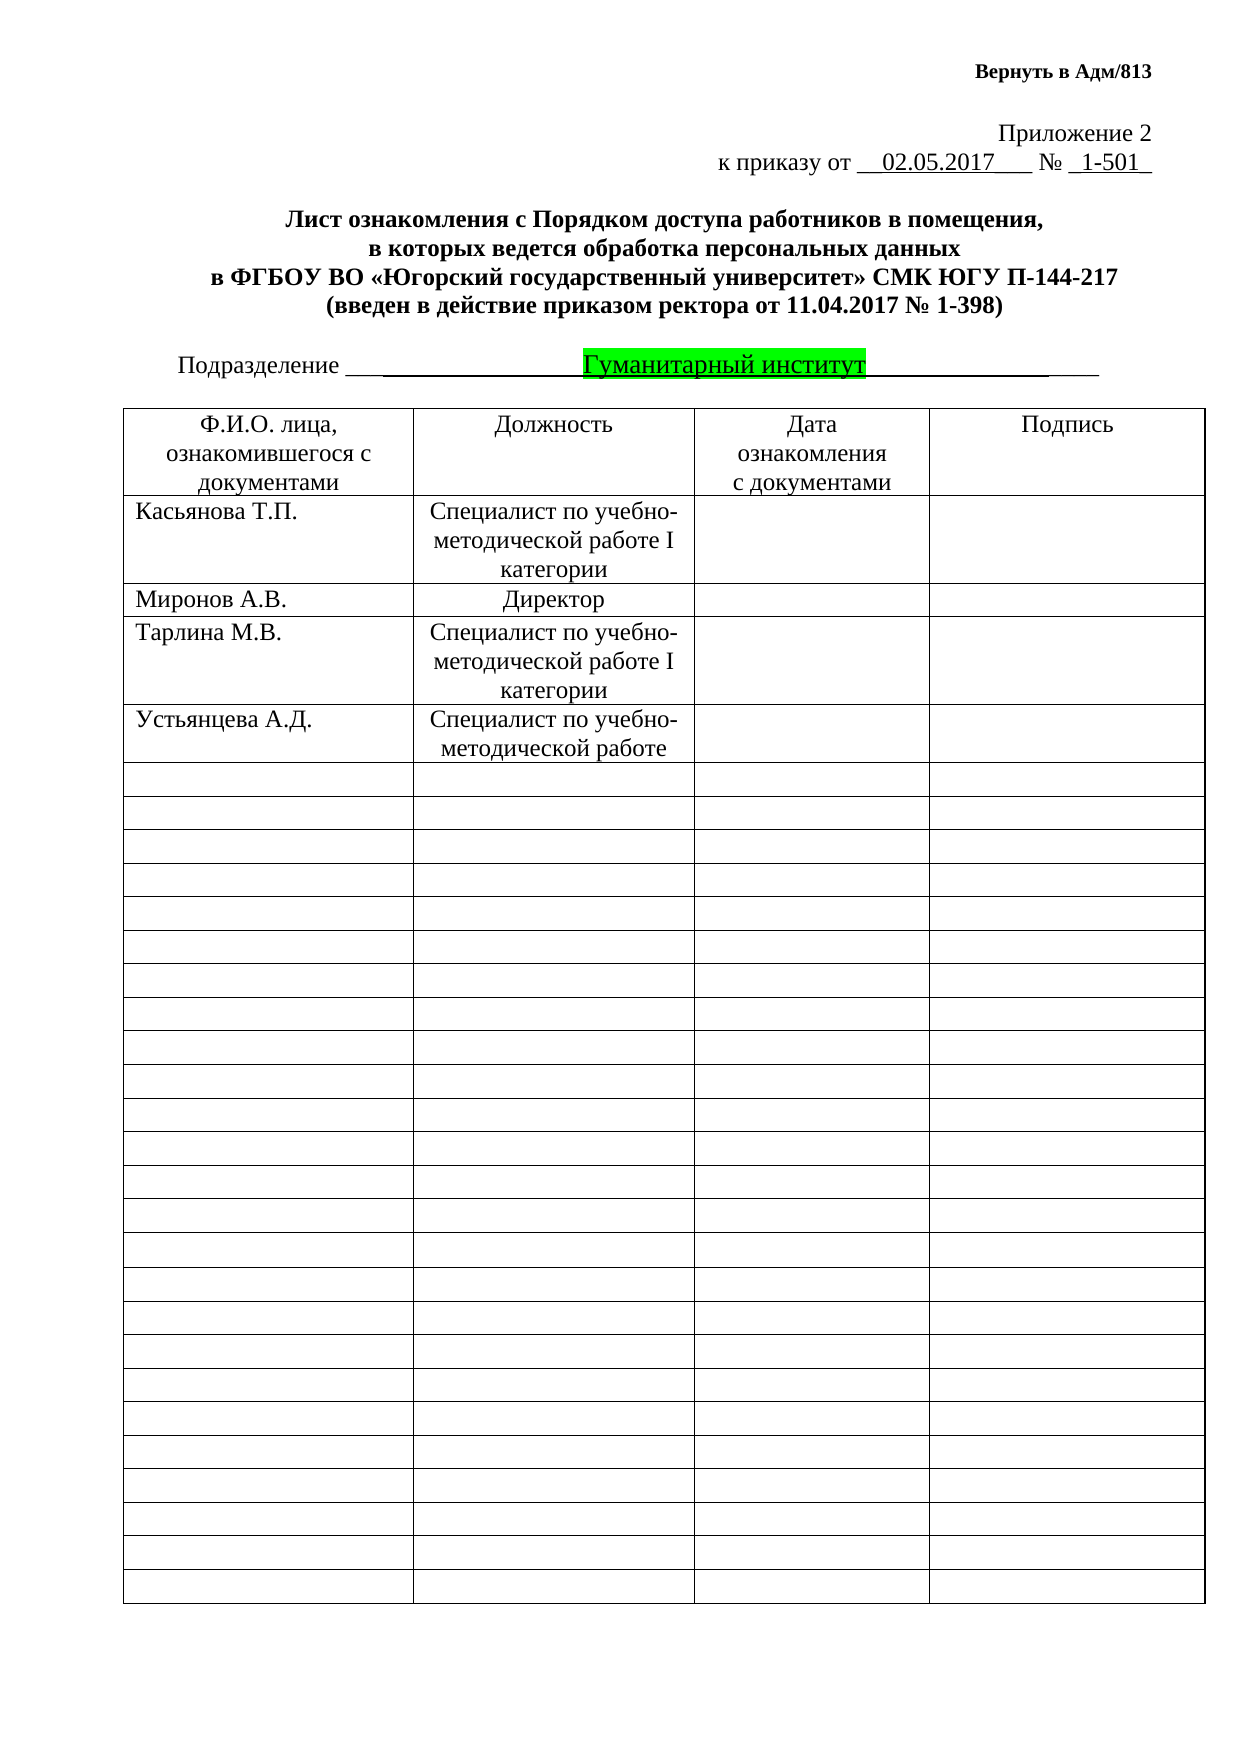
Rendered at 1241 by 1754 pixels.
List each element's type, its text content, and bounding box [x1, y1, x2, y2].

table_cell [414, 1570, 694, 1602]
table_cell [124, 763, 413, 796]
table_header Дата ознакомления с документами [695, 409, 929, 495]
table_cell [414, 1436, 694, 1468]
table_cell [124, 1065, 413, 1097]
table_cell [695, 1099, 929, 1131]
table_cell [414, 1402, 694, 1435]
table_cell [930, 1233, 1204, 1267]
table_header Ф.И.О. лица, ознакомившегося с документами [124, 409, 413, 495]
table_cell [695, 1268, 929, 1301]
table_cell [695, 797, 929, 829]
table_cell [414, 998, 694, 1030]
table_cell [930, 1536, 1204, 1569]
table_cell [930, 931, 1204, 963]
table_cell [414, 897, 694, 930]
table_cell [930, 1335, 1204, 1368]
table_cell [930, 864, 1204, 896]
table_cell [695, 830, 929, 863]
table_cell Касьянова Т.П. [124, 496, 413, 583]
table_cell [414, 797, 694, 829]
table_cell [414, 1536, 694, 1569]
table_cell [414, 964, 694, 997]
table_cell [930, 496, 1204, 583]
table_header Должность [414, 409, 694, 495]
table_cell [695, 1436, 929, 1468]
table_cell [124, 1369, 413, 1401]
table_cell Тарлина М.В. [124, 617, 413, 703]
table_cell [414, 1199, 694, 1232]
table_cell [930, 1132, 1204, 1164]
table_cell [695, 1233, 929, 1267]
table_cell Специалист по учебно-методической работе [414, 705, 694, 762]
table_cell [124, 830, 413, 863]
table_cell [414, 1268, 694, 1301]
table_cell [930, 617, 1204, 703]
table_cell [124, 1335, 413, 1368]
table_cell [930, 1166, 1204, 1198]
table_cell [695, 1302, 929, 1334]
table_cell [930, 964, 1204, 997]
table_cell [414, 1065, 694, 1097]
table_cell [124, 998, 413, 1030]
table_cell [124, 1099, 413, 1131]
text Подразделение ___ Гуманитарный институт ____ [866, 348, 1152, 379]
table_cell [930, 998, 1204, 1030]
table_cell [414, 1503, 694, 1535]
table_cell [124, 1199, 413, 1232]
table_cell [695, 1570, 929, 1602]
table_cell [930, 1302, 1204, 1334]
table_cell [414, 1233, 694, 1267]
table_cell [414, 864, 694, 896]
table_cell [414, 1335, 694, 1368]
table_cell [930, 1402, 1204, 1435]
table_cell [124, 1268, 413, 1301]
table_cell Миронов А.В. [124, 584, 413, 616]
table_cell [695, 1503, 929, 1535]
table_cell [695, 964, 929, 997]
table_cell [930, 1469, 1204, 1502]
table_cell [695, 617, 929, 703]
table_cell [695, 1132, 929, 1164]
text в ФГБОУ ВО «Югорский государственный университет» СМК ЮГУ П-144-217 [177, 262, 1152, 291]
table_cell [124, 1469, 413, 1502]
table_cell [930, 763, 1204, 796]
table_cell [695, 1536, 929, 1569]
table_cell [695, 1199, 929, 1232]
table_cell [124, 1132, 413, 1164]
table_cell [930, 797, 1204, 829]
table_cell Специалист по учебно-методической работе I категории [414, 617, 694, 703]
table_cell [695, 496, 929, 583]
table_cell [414, 1099, 694, 1131]
table_cell [695, 1031, 929, 1064]
table_cell [124, 931, 413, 963]
table_cell [695, 998, 929, 1030]
table_cell [414, 763, 694, 796]
text Лист ознакомления с Порядком доступа работников в помещения, [177, 204, 1152, 233]
table_cell [124, 1031, 413, 1064]
table_cell [930, 584, 1204, 616]
table_cell [695, 1166, 929, 1198]
table_cell [930, 1199, 1204, 1232]
table_cell [930, 1268, 1204, 1301]
text (введен в действие приказом ректора от 11.04.2017 № 1-398) [177, 291, 1152, 319]
table_cell [930, 1503, 1204, 1535]
table_cell [414, 830, 694, 863]
table_cell [695, 1335, 929, 1368]
table_cell [930, 1065, 1204, 1097]
text к приказу от __02.05.2017___ № _1-501_ [252, 147, 1152, 176]
table_cell [124, 864, 413, 896]
table_cell [695, 763, 929, 796]
table_cell [930, 1369, 1204, 1401]
text Подразделение ___ Гуманитарный институт ____ [177, 348, 583, 379]
table_cell [695, 1402, 929, 1435]
table_cell [695, 584, 929, 616]
table_cell [695, 705, 929, 762]
table_cell [124, 1302, 413, 1334]
table_cell [414, 1166, 694, 1198]
text в которых ведется обработка персональных данных [177, 233, 1152, 262]
table_cell [930, 1436, 1204, 1468]
table_cell [414, 1302, 694, 1334]
table_cell [930, 897, 1204, 930]
table_cell [414, 1369, 694, 1401]
table_cell [124, 797, 413, 829]
table_cell [124, 1233, 413, 1267]
table_cell [930, 830, 1204, 863]
table_cell [414, 1132, 694, 1164]
text Приложение 2 [252, 118, 1152, 147]
table_cell [414, 1031, 694, 1064]
table_cell [695, 931, 929, 963]
table_cell [124, 1166, 413, 1198]
table_cell Специалист по учебно-методической работе I категории [414, 496, 694, 583]
table_cell [124, 964, 413, 997]
table_cell [414, 931, 694, 963]
table_cell [124, 1503, 413, 1535]
table_cell [695, 1369, 929, 1401]
table_cell [124, 1402, 413, 1435]
table_cell [695, 1065, 929, 1097]
table_cell [124, 897, 413, 930]
table_cell [124, 1436, 413, 1468]
table_cell Устьянцева А.Д. [124, 705, 413, 762]
table_cell [930, 1031, 1204, 1064]
table_header Подпись [930, 409, 1204, 495]
table_cell [124, 1536, 413, 1569]
table_cell [414, 1469, 694, 1502]
table_cell Директор [414, 584, 694, 616]
table_cell [930, 1570, 1204, 1602]
table_cell [124, 1570, 413, 1602]
table_cell [695, 1469, 929, 1502]
table_cell [930, 705, 1204, 762]
table_cell [930, 1099, 1204, 1131]
table_cell [695, 897, 929, 930]
table_cell [695, 864, 929, 896]
